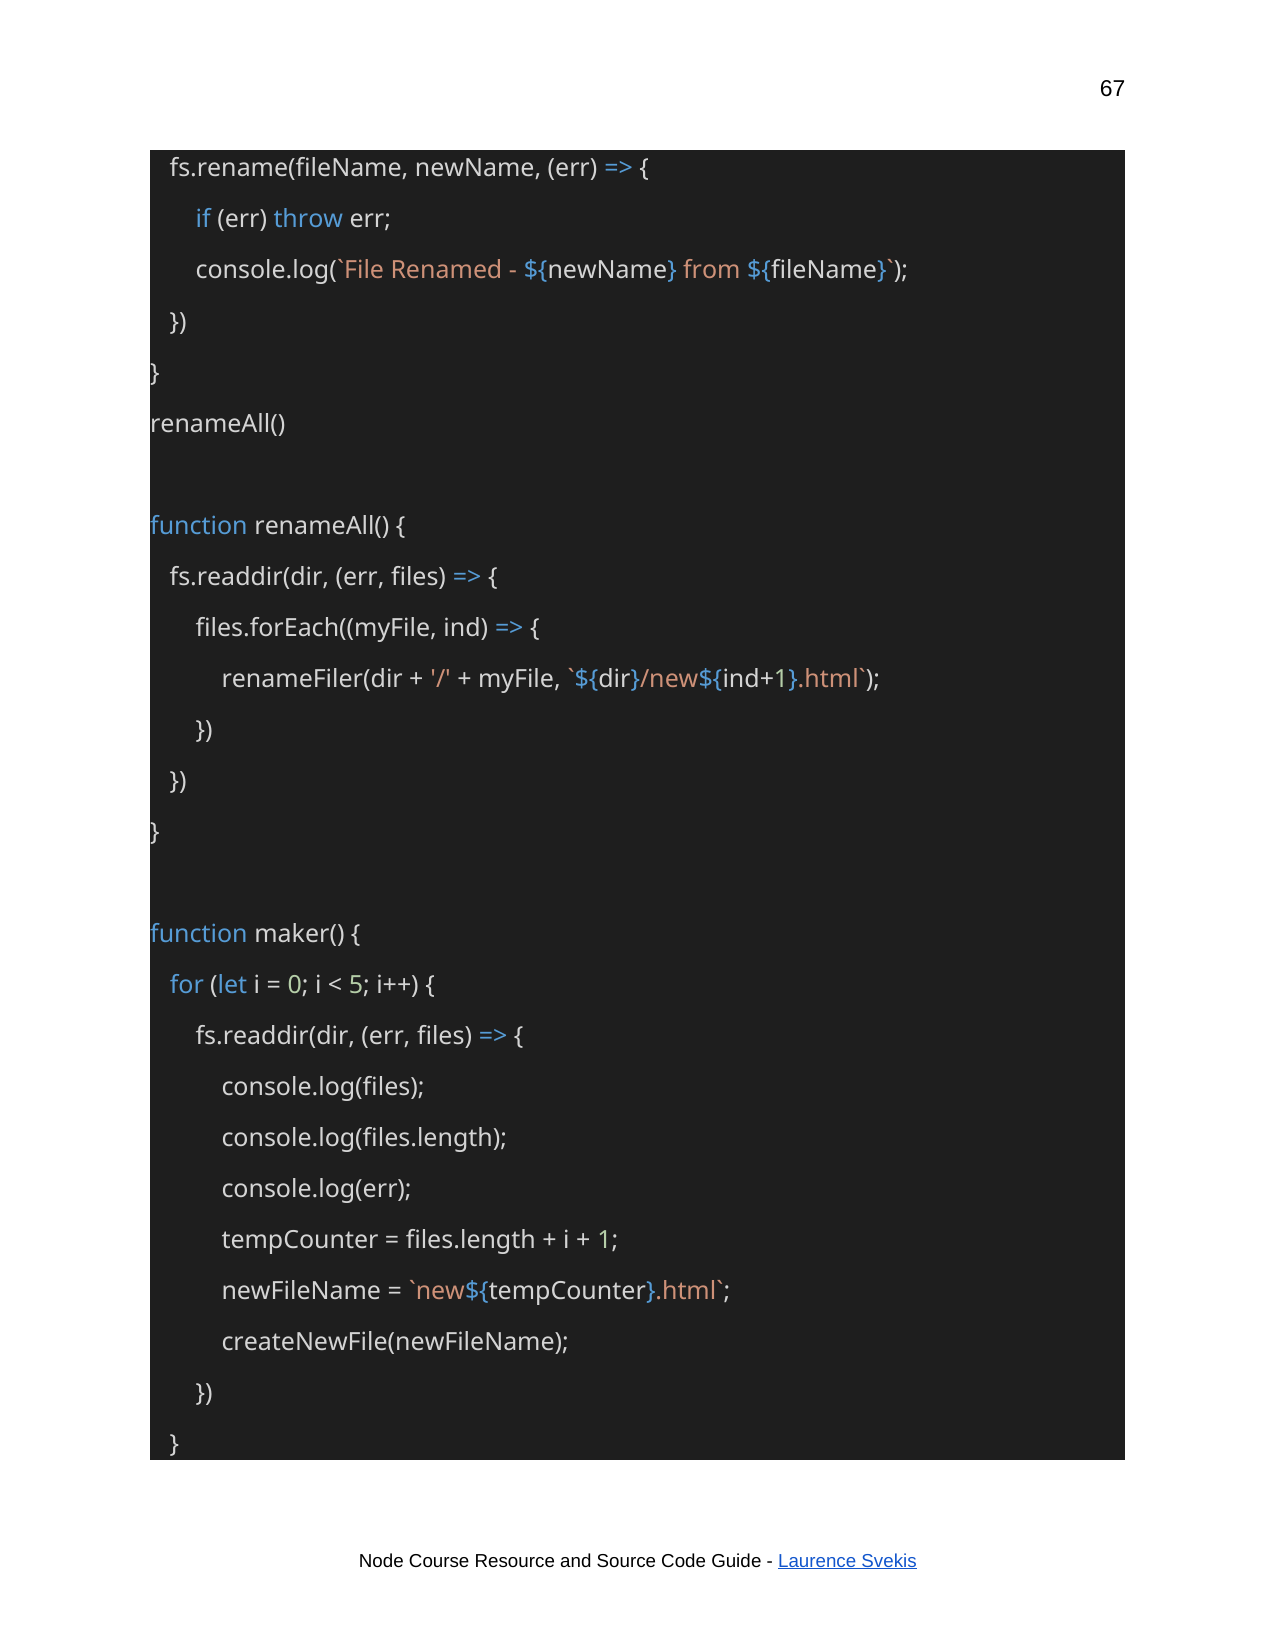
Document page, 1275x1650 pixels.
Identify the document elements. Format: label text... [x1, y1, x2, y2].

text }) [150, 711, 1125, 746]
text newFileName = `new${tempCounter}.html`; [150, 1273, 1125, 1307]
text console.log(files.length); [150, 1120, 1125, 1154]
text fs.readdir(dir, (err, files) => { [150, 558, 1125, 592]
text if (err) throw err; [150, 201, 1125, 235]
text }) [150, 303, 1125, 337]
text }) [150, 762, 1125, 797]
text console.log(err); [150, 1171, 1125, 1205]
text console.log(`File Renamed - ${newName} from ${fileName}`); [150, 252, 1125, 286]
text } [150, 813, 1125, 848]
text }) [150, 1375, 1125, 1409]
text fs.rename(fileName, newName, (err) => { [150, 150, 1125, 184]
text for (let i = 0; i < 5; i++) { [150, 967, 1125, 1001]
text } [150, 1426, 1125, 1460]
text fs.readdir(dir, (err, files) => { [150, 1018, 1125, 1052]
text } [150, 354, 1125, 388]
text console.log(files); [150, 1069, 1125, 1103]
text files.forEach((myFile, ind) => { [150, 609, 1125, 643]
text renameAll() [150, 405, 1125, 439]
text tempCounter = files.length + i + 1; [150, 1222, 1125, 1256]
text function maker() { [150, 916, 1125, 950]
text function renameAll() { [150, 507, 1125, 541]
text createNewFile(newFileName); [150, 1324, 1125, 1358]
text renameFiler(dir + '/' + myFile, `${dir}/new${ind+1}.html`); [150, 660, 1125, 694]
